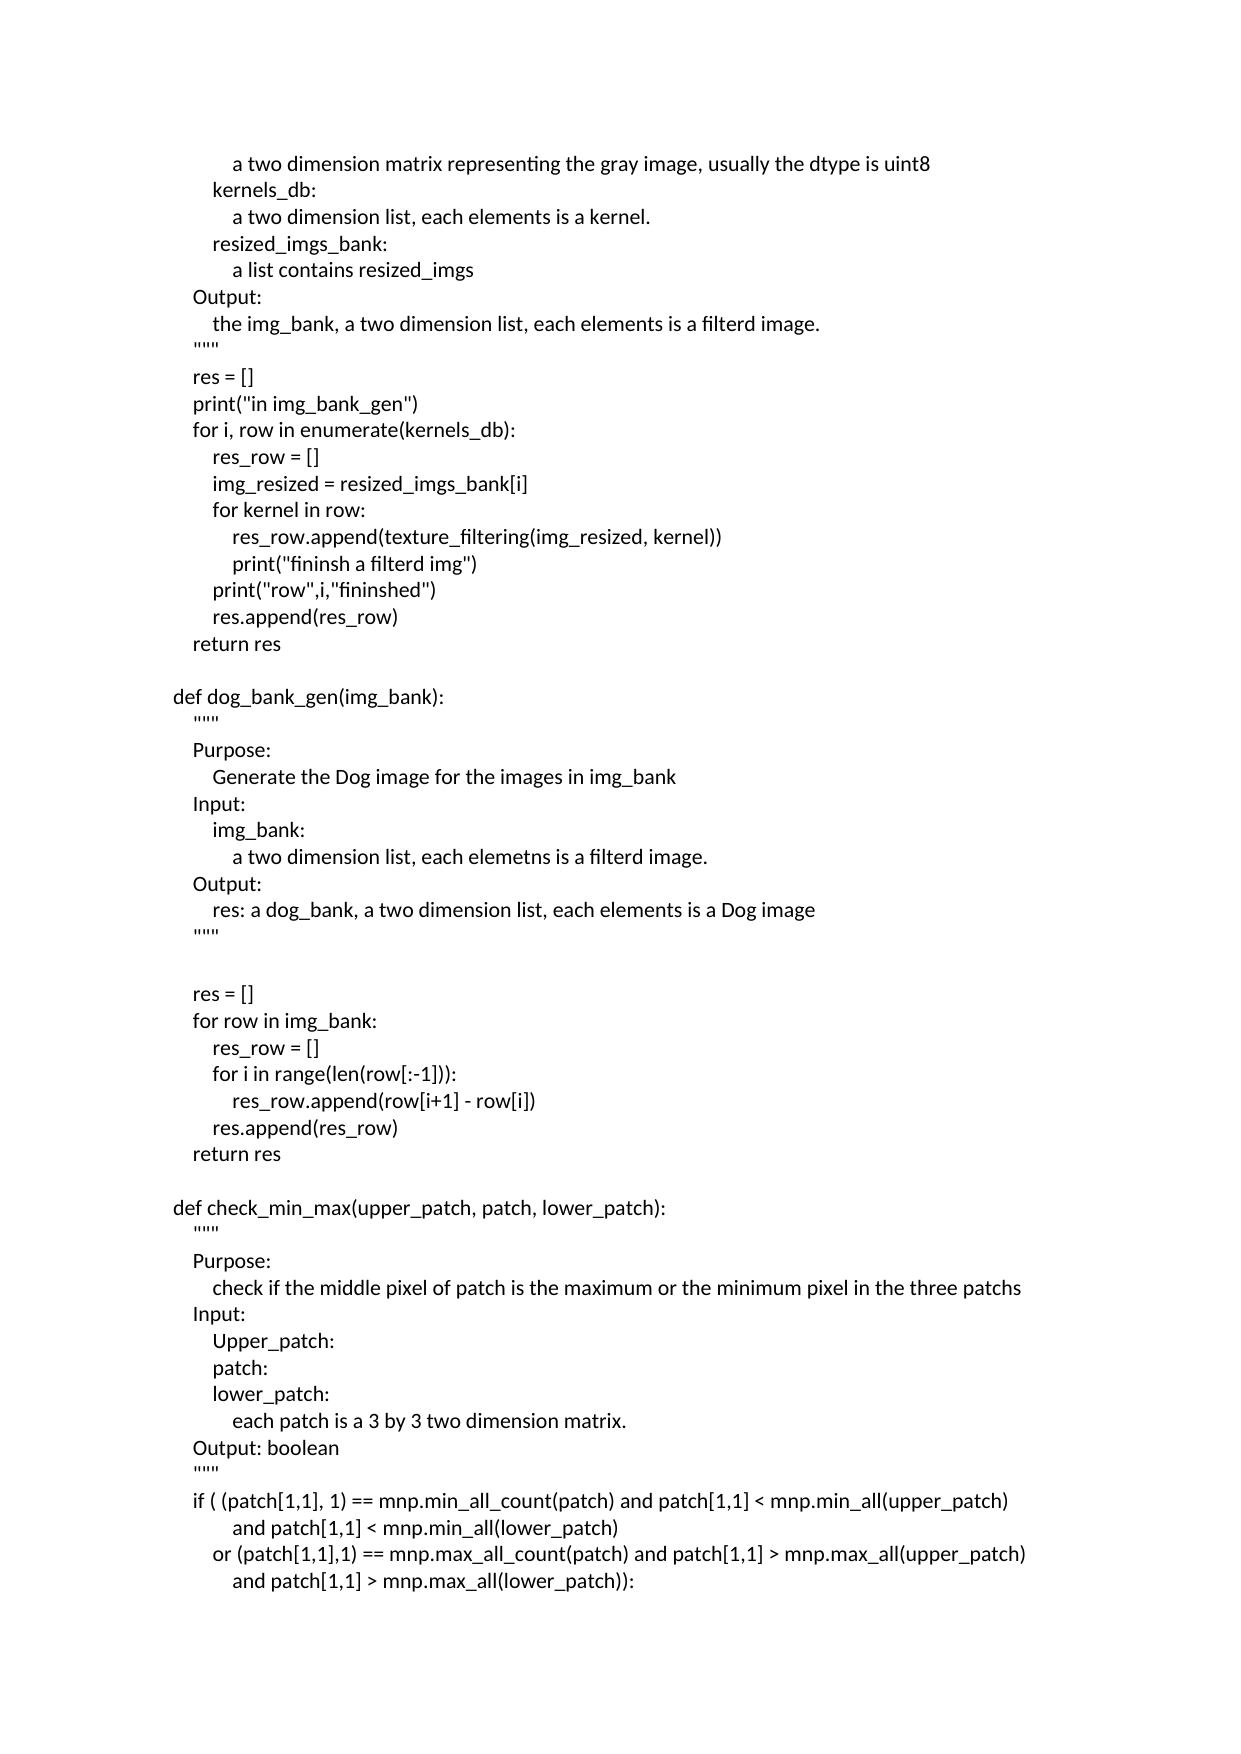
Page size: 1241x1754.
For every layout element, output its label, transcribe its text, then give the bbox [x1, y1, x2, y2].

text check if the middle pixel of patch is the maximum or the minimum pixel in the three patchs [150, 1274, 1090, 1301]
text Output: [150, 283, 1090, 310]
text print("fininsh a filterd img") [150, 550, 1090, 577]
text res_row = [] [150, 1034, 1090, 1061]
text res_row.append(row[i+1] - row[i]) [150, 1087, 1090, 1114]
text res: a dog_bank, a two dimension list, each elements is a Dog image [150, 897, 1090, 923]
text print("in img_bank_gen") [150, 390, 1090, 417]
text Input: [150, 1301, 1090, 1327]
text a list contains resized_imgs [150, 257, 1090, 283]
text print("row",i,"fininshed") [150, 577, 1090, 603]
text each patch is a 3 by 3 two dimension matrix. [150, 1407, 1090, 1434]
text res = [] [150, 363, 1090, 390]
text and patch[1,1] < mnp.min_all(lower_patch) [150, 1514, 1090, 1541]
text res.append(res_row) [150, 1114, 1090, 1141]
text and patch[1,1] > mnp.max_all(lower_patch)): [150, 1567, 1090, 1594]
text or (patch[1,1],1) == mnp.max_all_count(patch) and patch[1,1] > mnp.max_all(upper_patch) [150, 1541, 1090, 1567]
text """ [150, 1221, 1090, 1247]
text for row in img_bank: [150, 1007, 1090, 1034]
text a two dimension list, each elemetns is a filterd image. [150, 843, 1090, 870]
text Output: [150, 870, 1090, 897]
text for kernel in row: [150, 497, 1090, 523]
text res_row.append(texture_filtering(img_resized, kernel)) [150, 523, 1090, 550]
text for i in range(len(row[:-1])): [150, 1061, 1090, 1087]
text img_resized = resized_imgs_bank[i] [150, 470, 1090, 497]
text """ [150, 710, 1090, 737]
text lower_patch: [150, 1381, 1090, 1407]
text resized_imgs_bank: [150, 230, 1090, 257]
text Purpose: [150, 1247, 1090, 1274]
text Upper_patch: [150, 1327, 1090, 1354]
text Input: [150, 790, 1090, 817]
text res.append(res_row) [150, 603, 1090, 630]
text Generate the Dog image for the images in img_bank [150, 763, 1090, 790]
text """ [150, 923, 1090, 950]
text def check_min_max(upper_patch, patch, lower_patch): [150, 1194, 1090, 1221]
text return res [150, 630, 1090, 657]
text patch: [150, 1354, 1090, 1381]
text Output: boolean [150, 1434, 1090, 1461]
text return res [150, 1141, 1090, 1167]
text res = [] [150, 981, 1090, 1007]
text res_row = [] [150, 443, 1090, 470]
text img_bank: [150, 817, 1090, 843]
text def dog_bank_gen(img_bank): [150, 683, 1090, 710]
text a two dimension list, each elements is a kernel. [150, 203, 1090, 230]
text a two dimension matrix representing the gray image, usually the dtype is uint8 [150, 150, 1090, 177]
text if ( (patch[1,1], 1) == mnp.min_all_count(patch) and patch[1,1] < mnp.min_all(upper_patch) [150, 1487, 1090, 1514]
text Purpose: [150, 737, 1090, 763]
text """ [150, 1461, 1090, 1487]
text """ [150, 337, 1090, 363]
text kernels_db: [150, 177, 1090, 203]
text the img_bank, a two dimension list, each elements is a filterd image. [150, 310, 1090, 337]
text for i, row in enumerate(kernels_db): [150, 417, 1090, 443]
